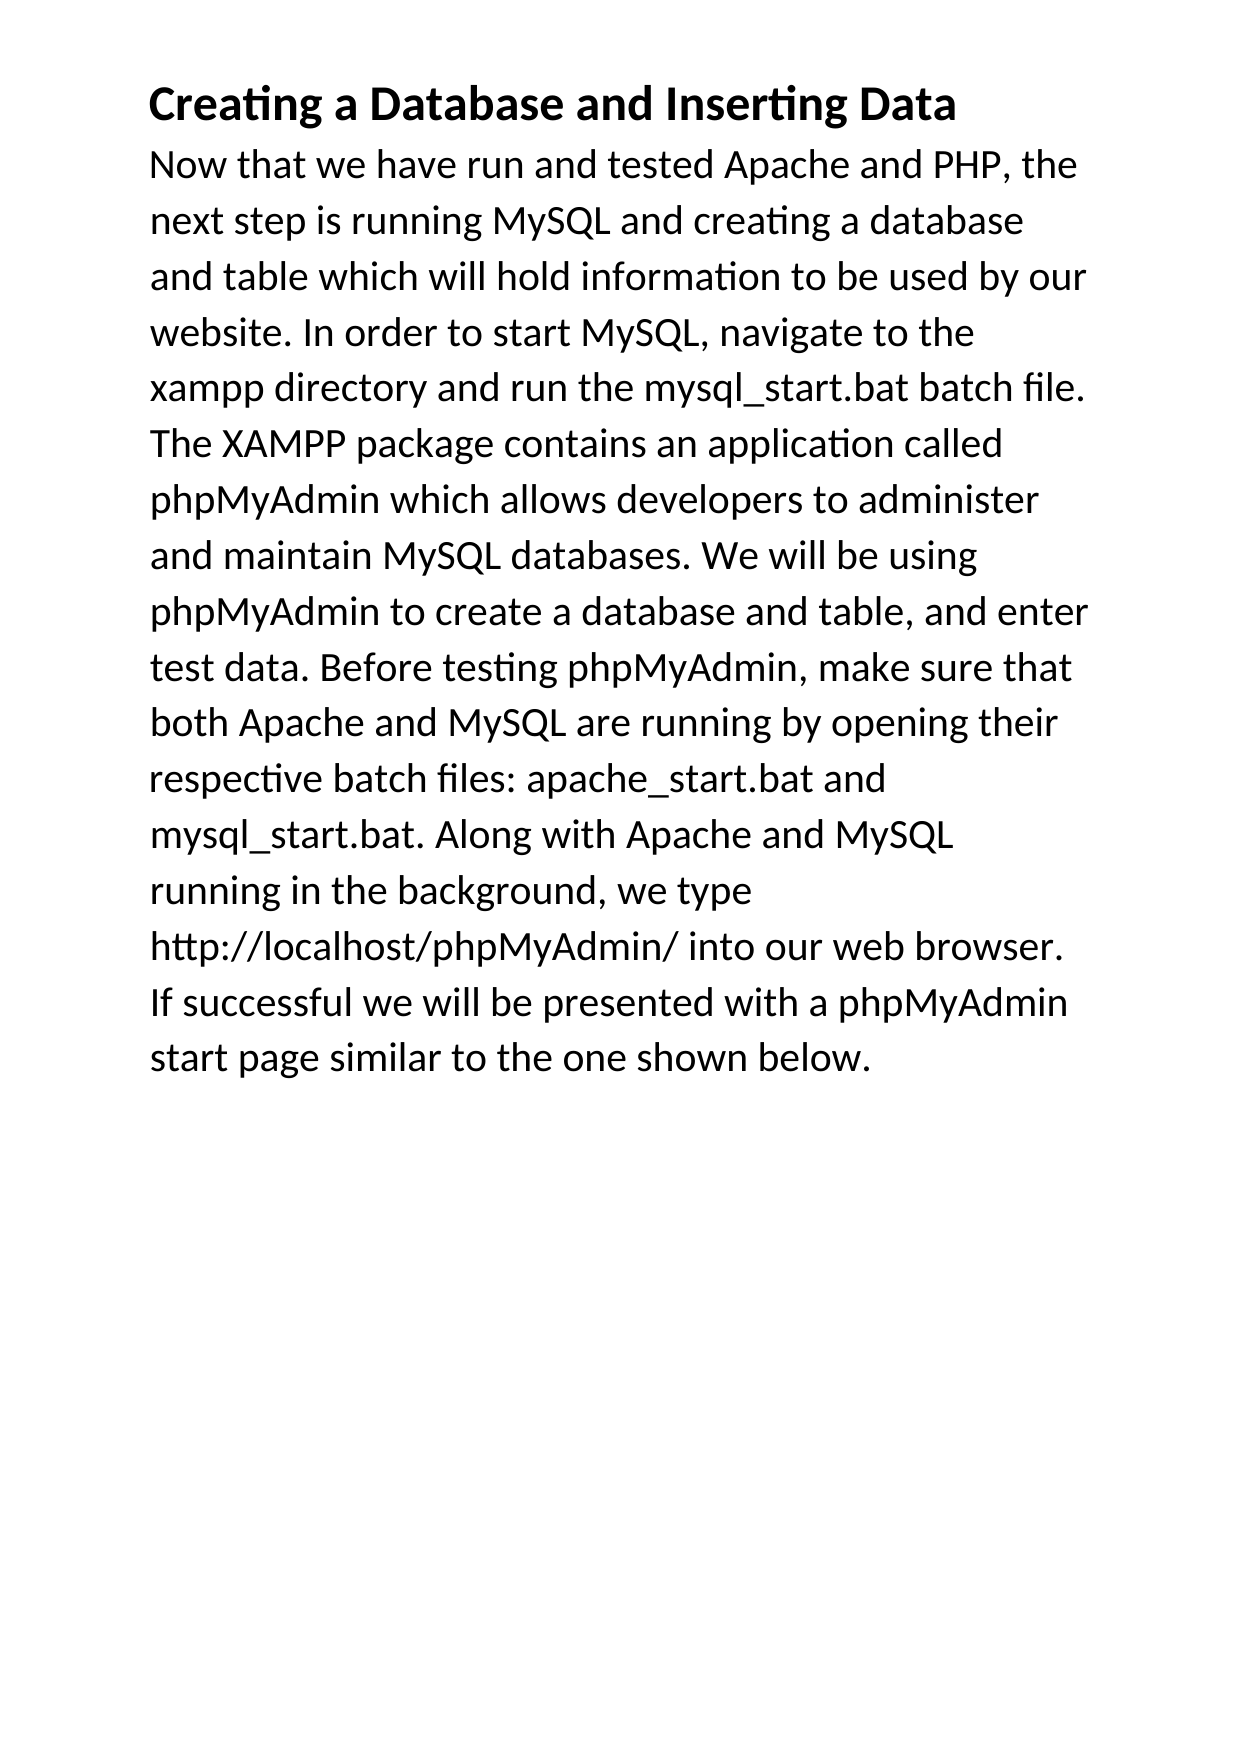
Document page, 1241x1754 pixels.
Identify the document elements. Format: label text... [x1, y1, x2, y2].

text respective batch files: apache_start.bat and mysql_start.bat. Along with Apache and MySQL running in the background, we type http://localhost/phpMyAdmin/ into our web browser. If successful we will be presented with a phpMyAdmin start page similar to the one shown below. [148, 752, 1093, 1082]
text Now that we have run and tested Apache and PHP, the next step is running MySQL and creating a database and table which will hold information to be used by our website. In order to start MySQL, navigate to the xampp directory and run the mysql_start.bat batch file. The XAMPP package contains an application called phpMyAdmin which allows developers to administer and maintain MySQL databases. We will be using phpMyAdmin to create a database and table, and enter test data. Before testing phpMyAdmin, make sure that both Apache and MySQL are running by opening their [148, 138, 1093, 747]
subtitle Creating a Database and Inserting Data [148, 72, 1237, 133]
